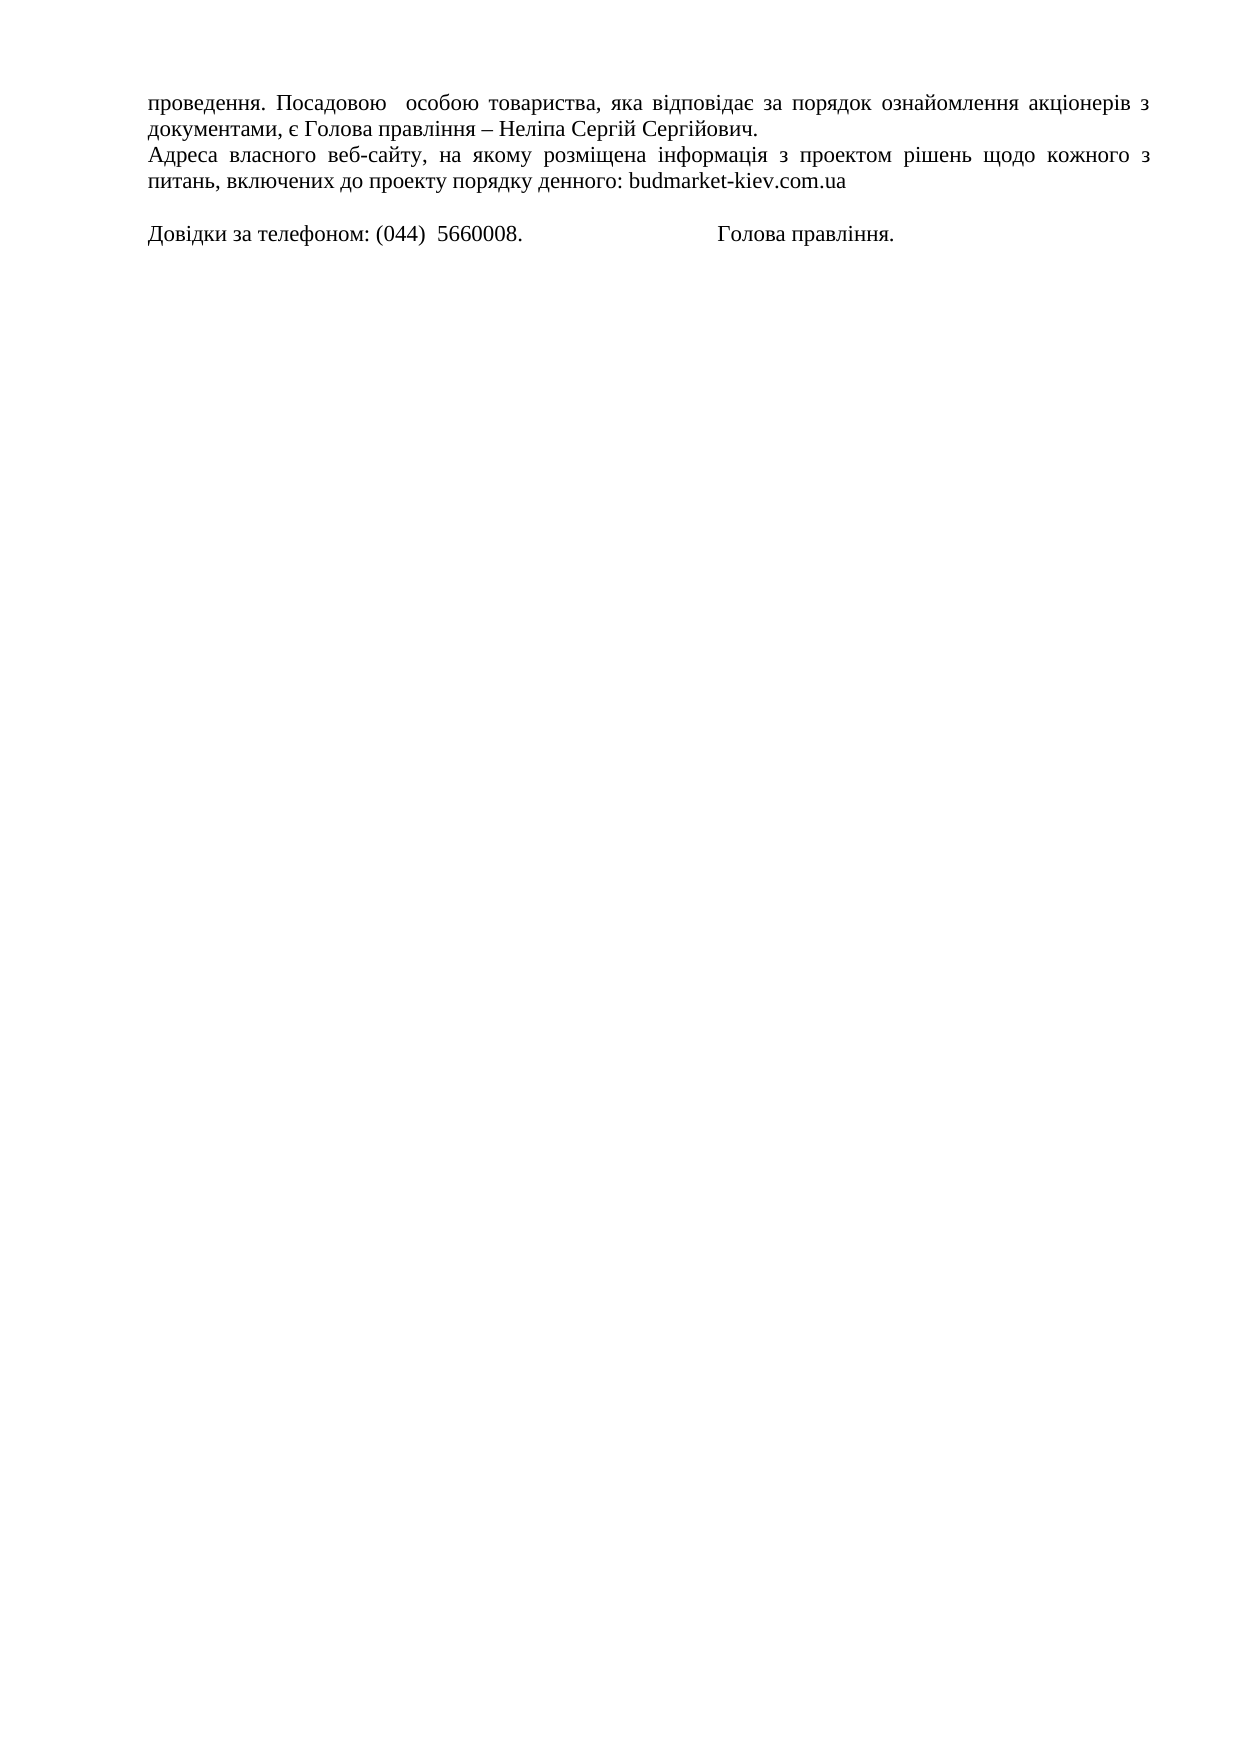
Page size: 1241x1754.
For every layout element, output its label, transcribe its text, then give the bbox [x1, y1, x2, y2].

text Довідки за телефоном: (044) 5660008. Голова правління. [148, 220, 1152, 247]
text Адреса власного веб-сайту, на якому розміщена інформація з проектом рішень щодо кожного з питань, включених до проекту порядку денного: budmarket-kiev.com.ua [148, 141, 1152, 194]
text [148, 88, 1152, 141]
